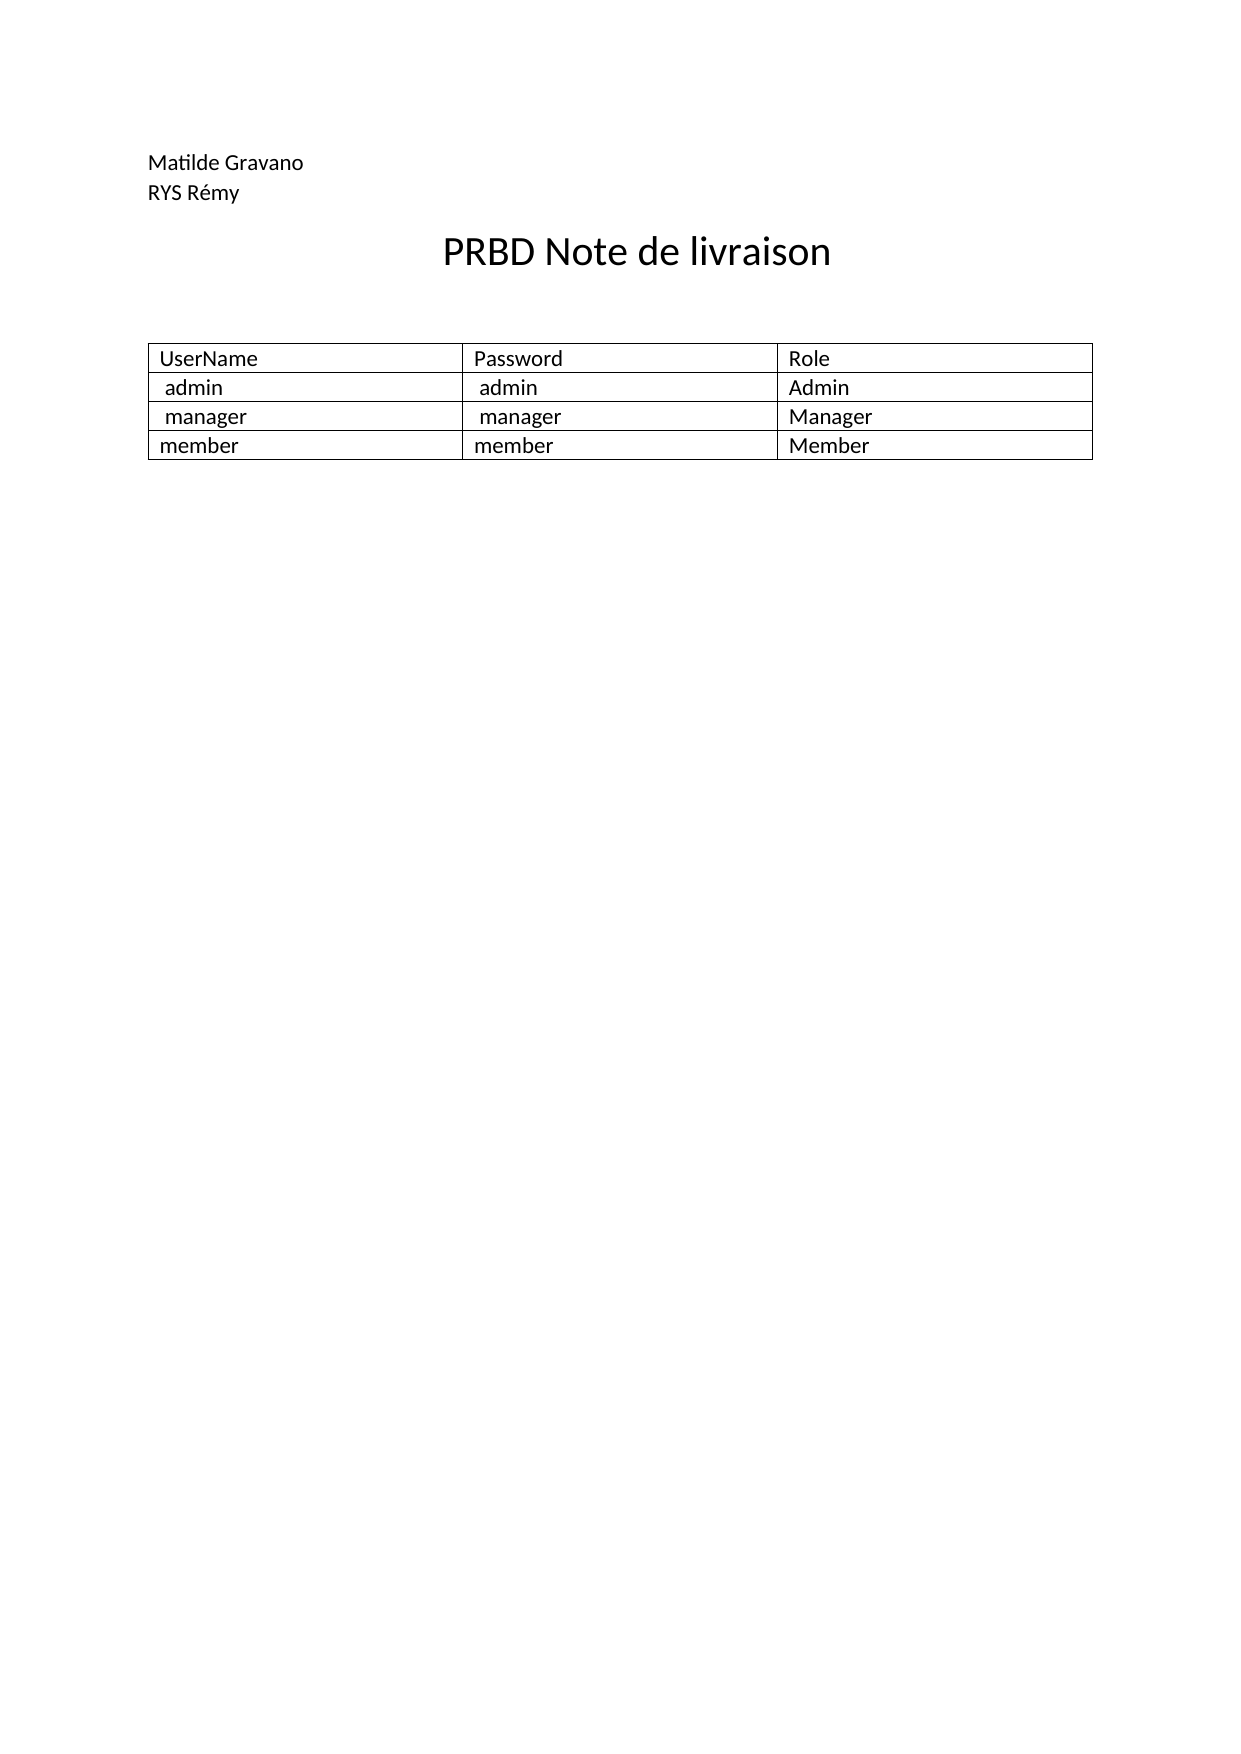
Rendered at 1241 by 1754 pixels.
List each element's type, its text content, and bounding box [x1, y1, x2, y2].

table_cell manager [463, 402, 777, 430]
table_header Role [778, 344, 1092, 372]
table_cell admin [149, 373, 462, 401]
table_header UserName [149, 344, 462, 372]
table_cell admin [463, 373, 777, 401]
table_header Password [463, 344, 777, 372]
text Matilde Gravano RYS Rémy [148, 148, 1093, 206]
table_cell member [149, 431, 462, 459]
table_cell Member [778, 431, 1092, 459]
table_cell manager [149, 402, 462, 430]
table_cell Manager [778, 402, 1092, 430]
text PRBD Note de livraison [148, 225, 1093, 276]
table_cell member [463, 431, 777, 459]
table_cell Admin [778, 373, 1092, 401]
